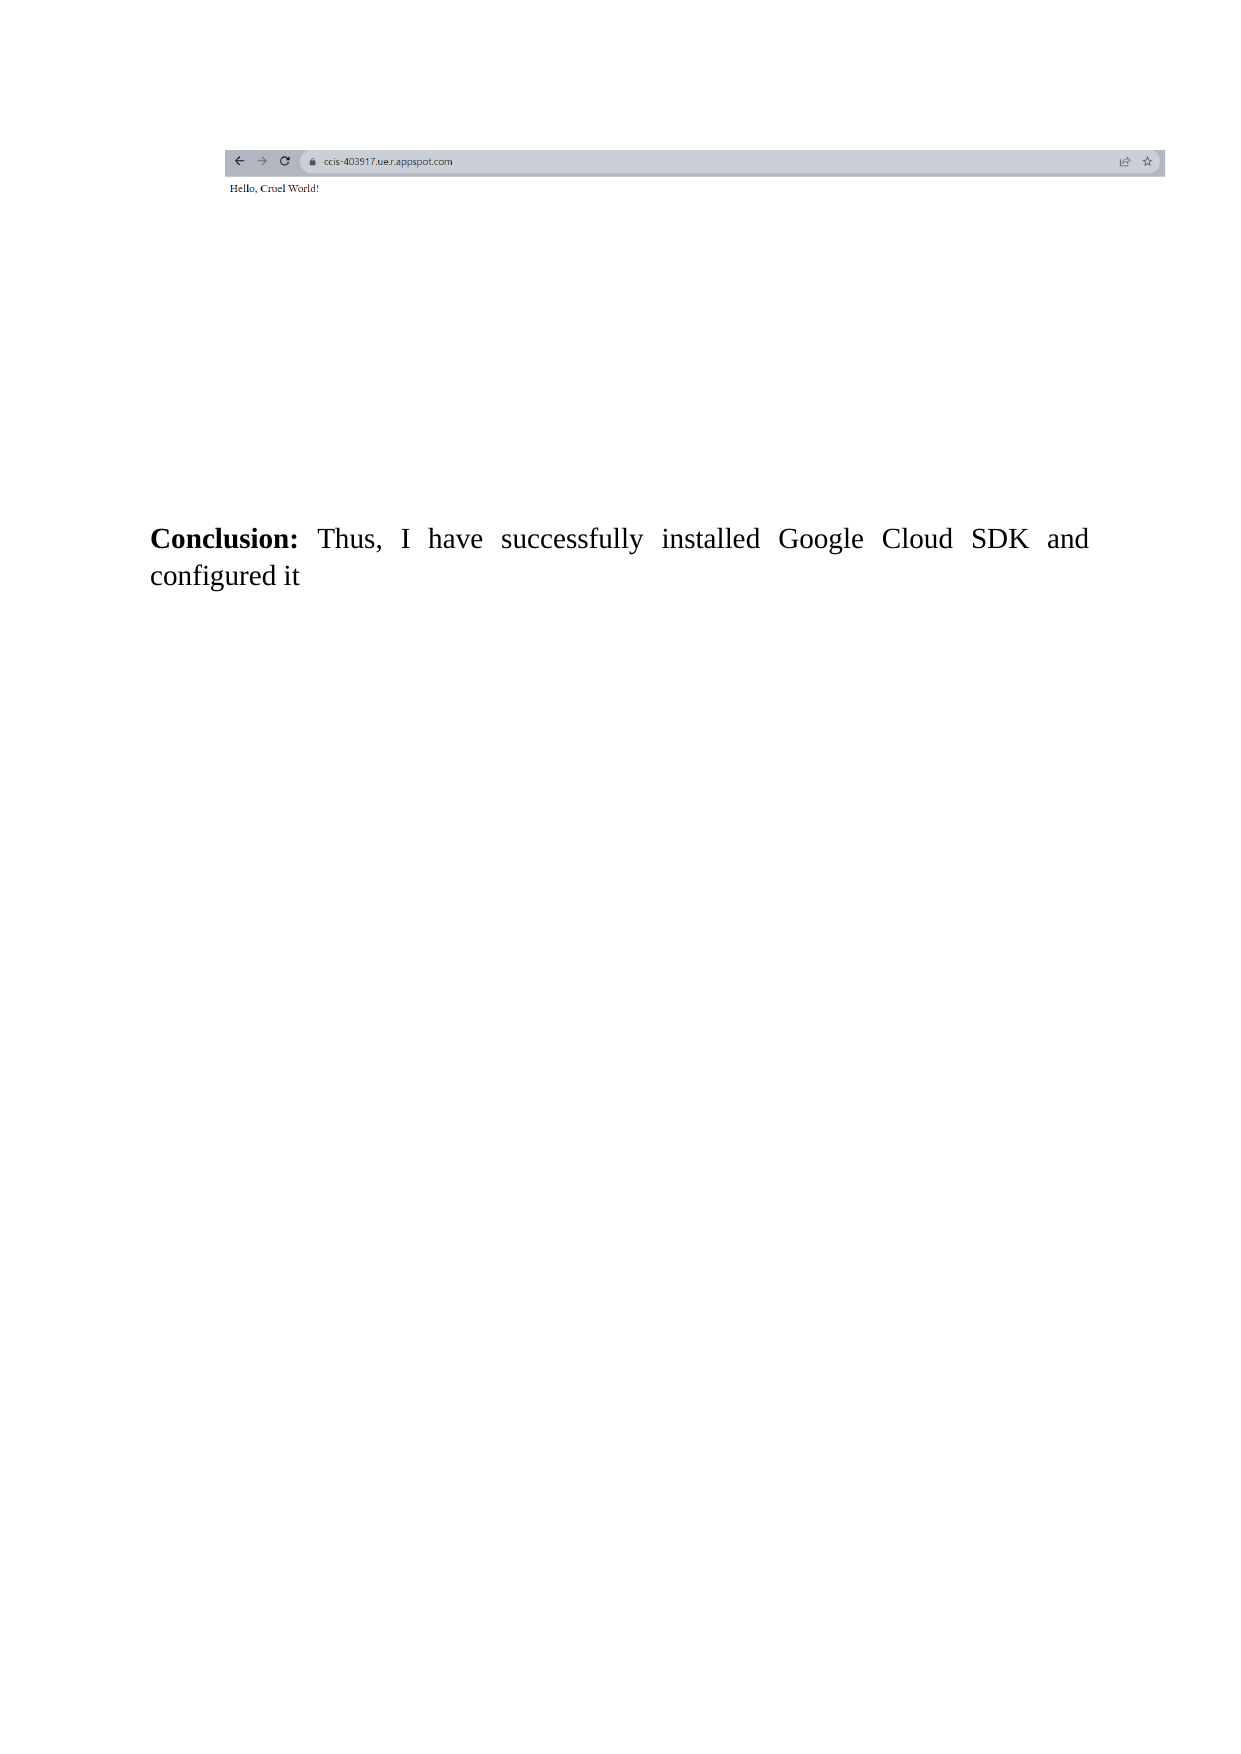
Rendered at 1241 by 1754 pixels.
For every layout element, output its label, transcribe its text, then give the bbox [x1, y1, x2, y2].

picture [225, 150, 1166, 450]
text Conclusion: Thus, I have successfully installed Google Cloud SDK and configured it [150, 522, 1090, 591]
